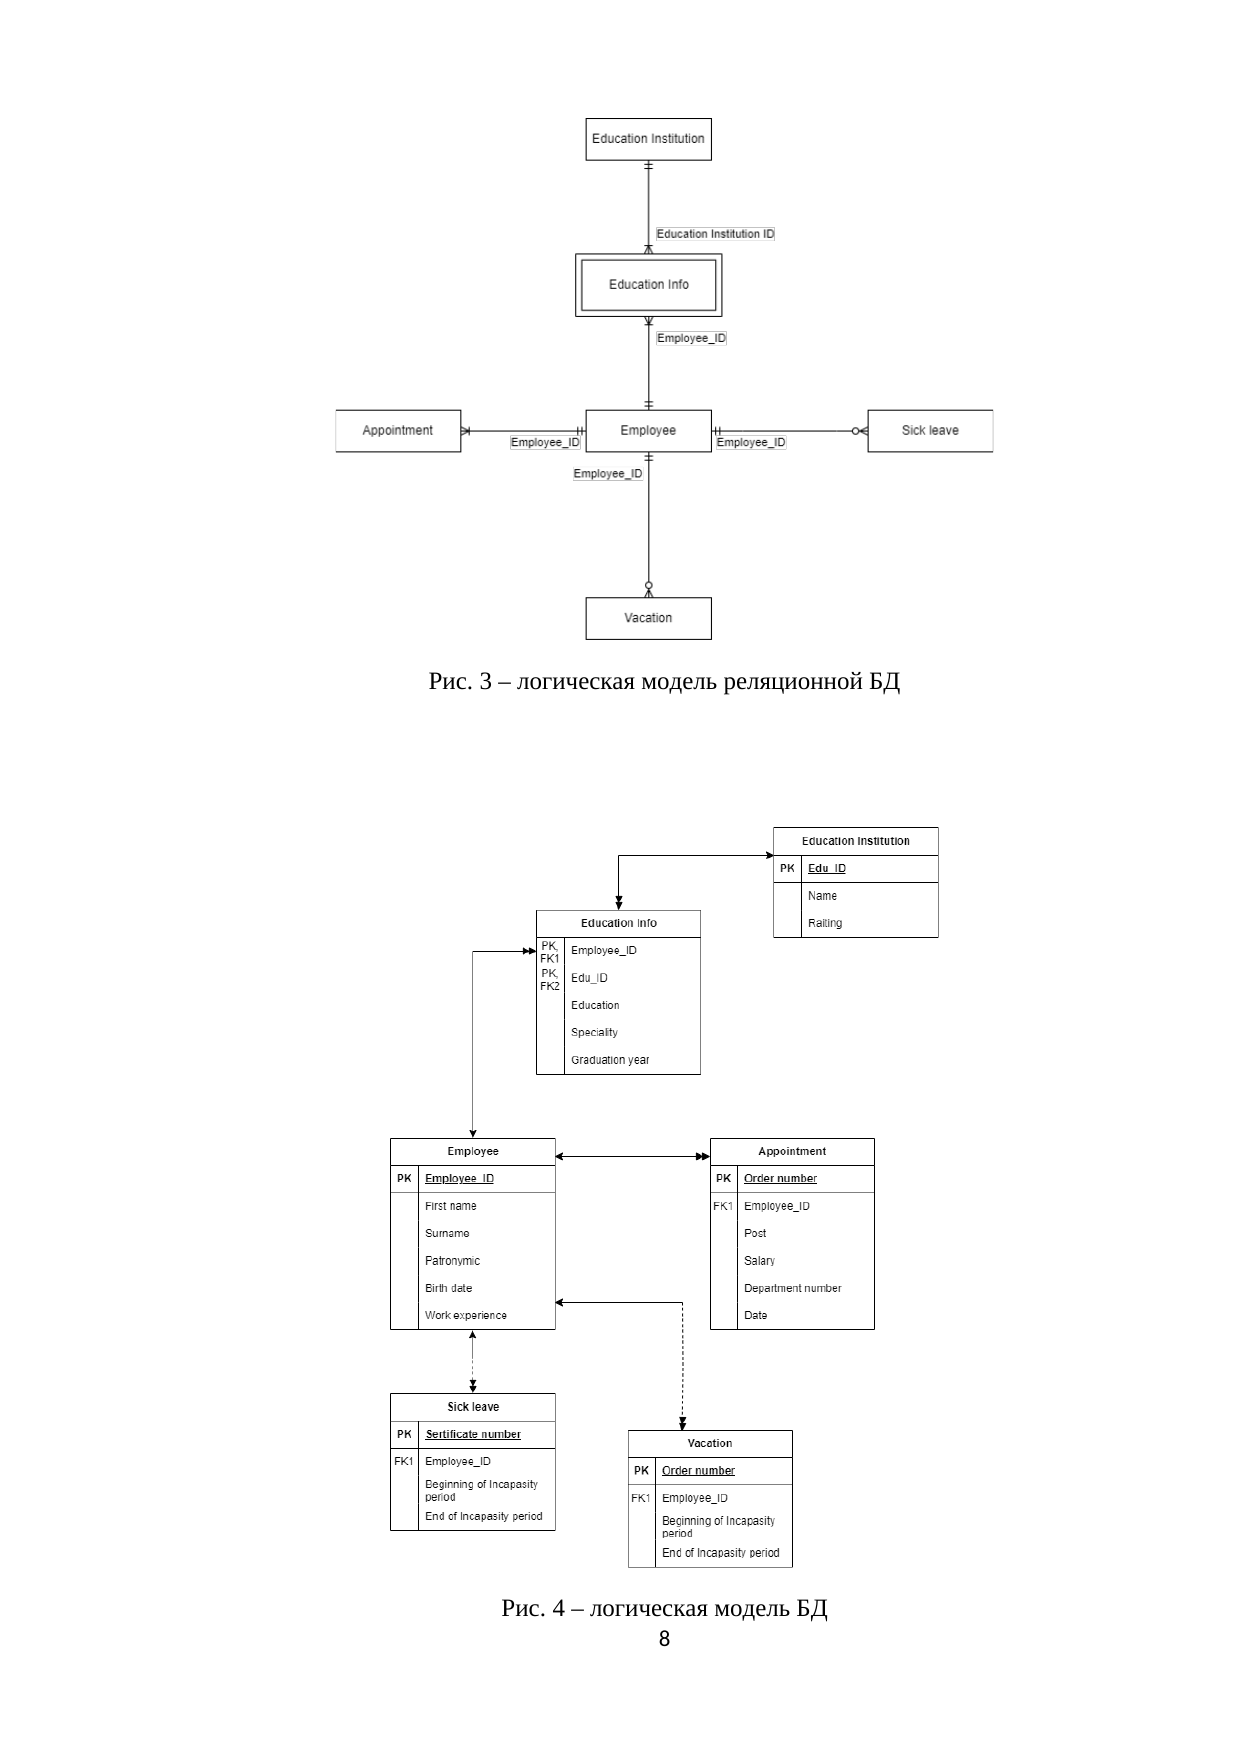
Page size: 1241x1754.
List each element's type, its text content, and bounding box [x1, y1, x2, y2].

text Рис. 3 – логическая модель реляционной БД [177, 666, 1152, 695]
picture [390, 827, 939, 1568]
picture [335, 118, 994, 641]
text Рис. 4 – логическая модель БД [177, 1593, 1152, 1622]
